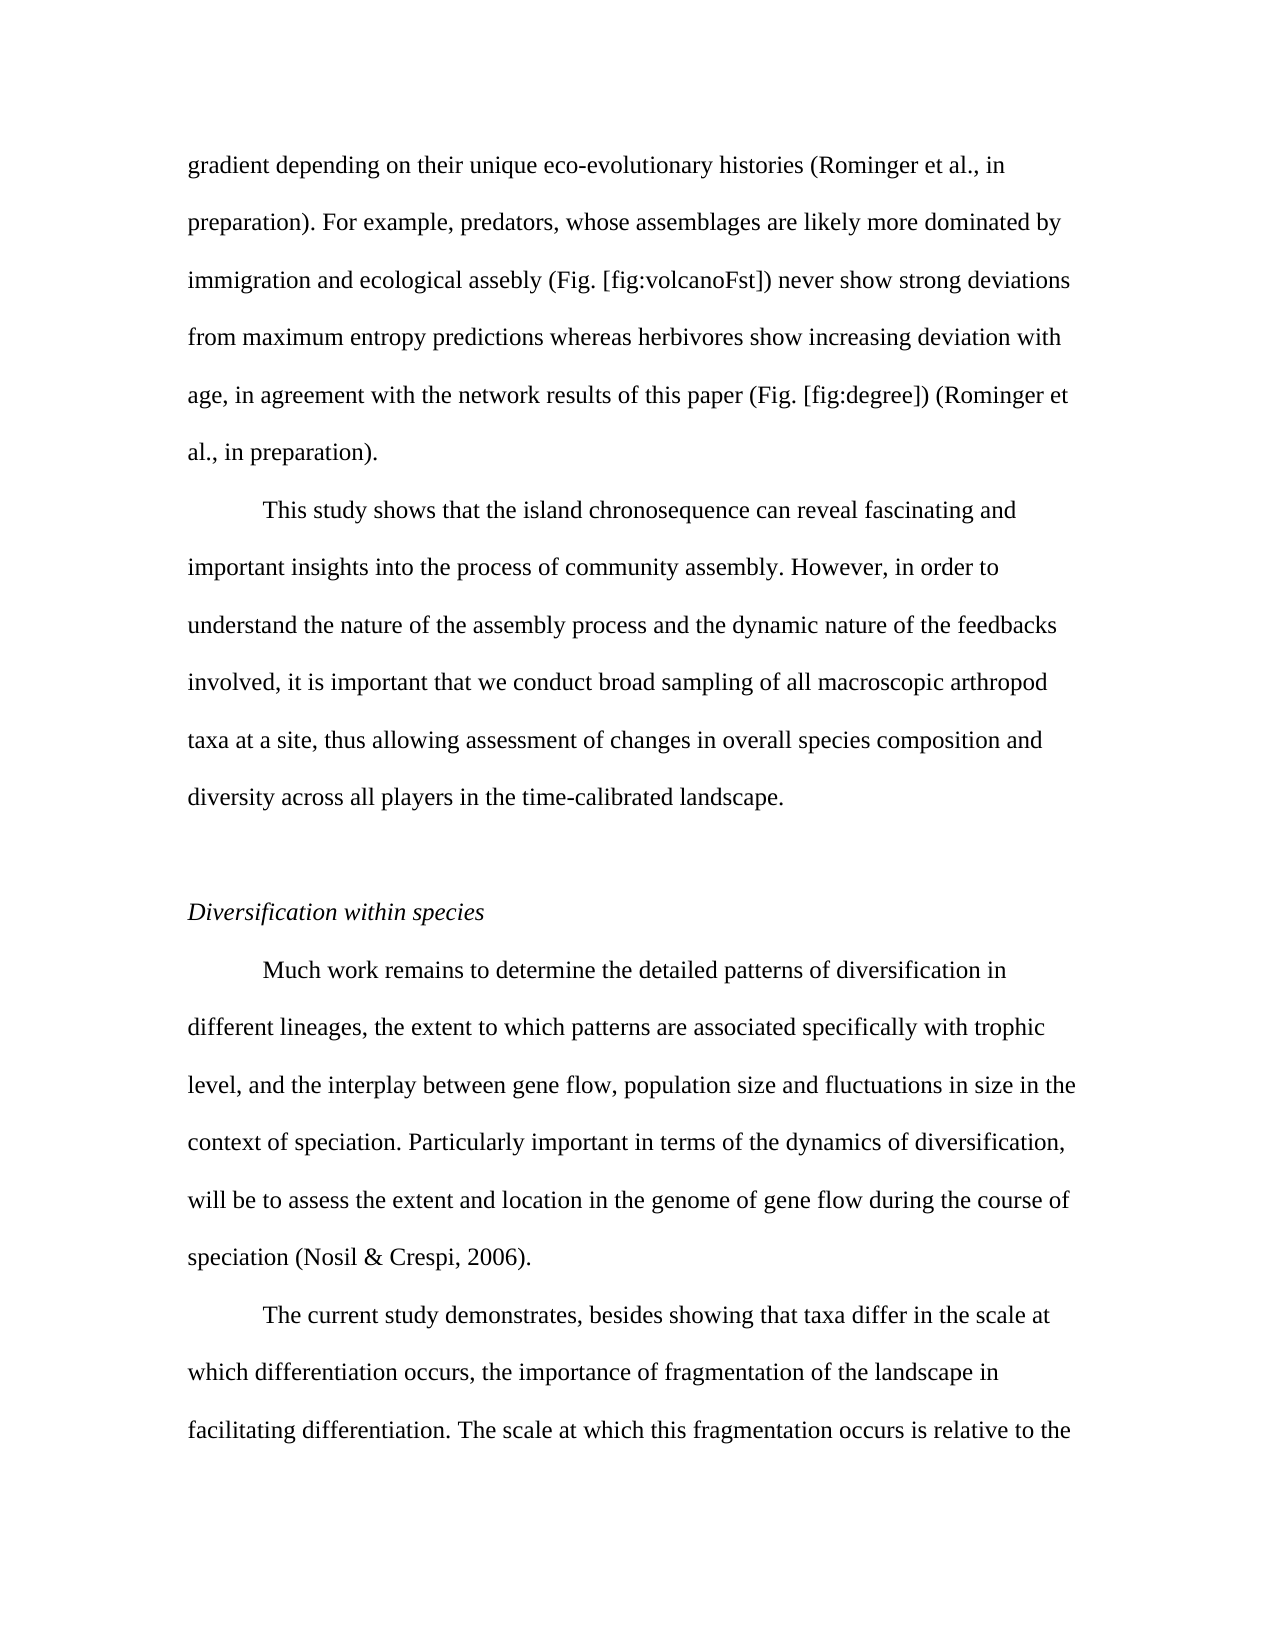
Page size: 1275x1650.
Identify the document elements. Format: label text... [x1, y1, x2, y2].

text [187, 1300, 1087, 1444]
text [187, 150, 1087, 466]
text Much work remains to determine the detailed patterns of diversification in different lineages, the extent to which patterns are associated specifically with trophic level, and the interplay between gene flow, population size and fluctuations in size in the context of speciation. Particularly important in terms of the dynamics of diversification, will be to assess the extent and location in the genome of gene flow during the course of speciation (Nosil & Crespi, 2006). [187, 955, 1087, 1271]
text This study shows that the island chronosequence can reveal fascinating and important insights into the process of community assembly. However, in order to understand the nature of the assembly process and the dynamic nature of the feedbacks involved, it is important that we conduct broad sampling of all macroscopic arthropod taxa at a site, thus allowing assessment of changes in overall species composition and diversity across all players in the time-calibrated landscape. [187, 495, 1087, 811]
text Diversification within species [187, 897, 1087, 926]
